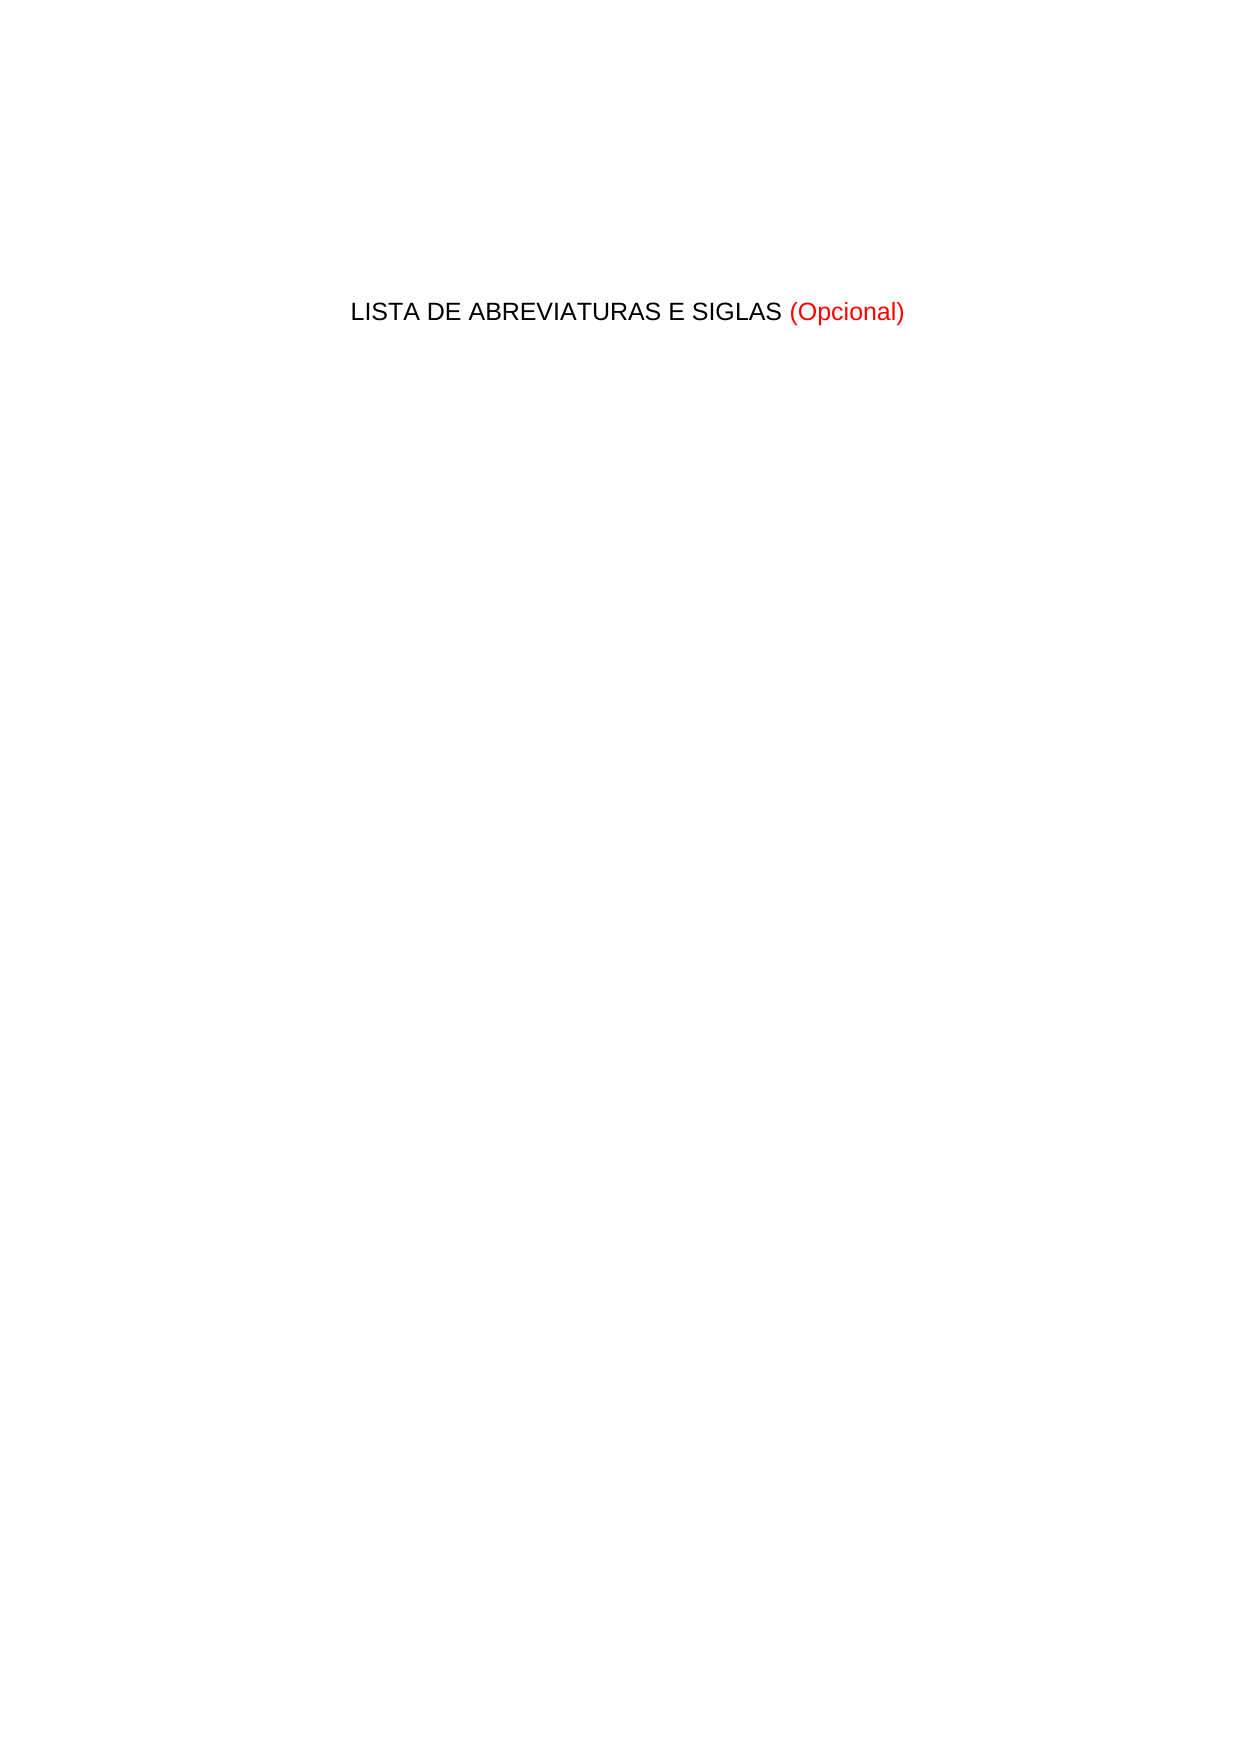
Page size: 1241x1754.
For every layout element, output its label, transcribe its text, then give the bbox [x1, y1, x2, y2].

text LISTA DE ABREVIATURAS E SIGLAS (Opcional) [177, 297, 1078, 326]
